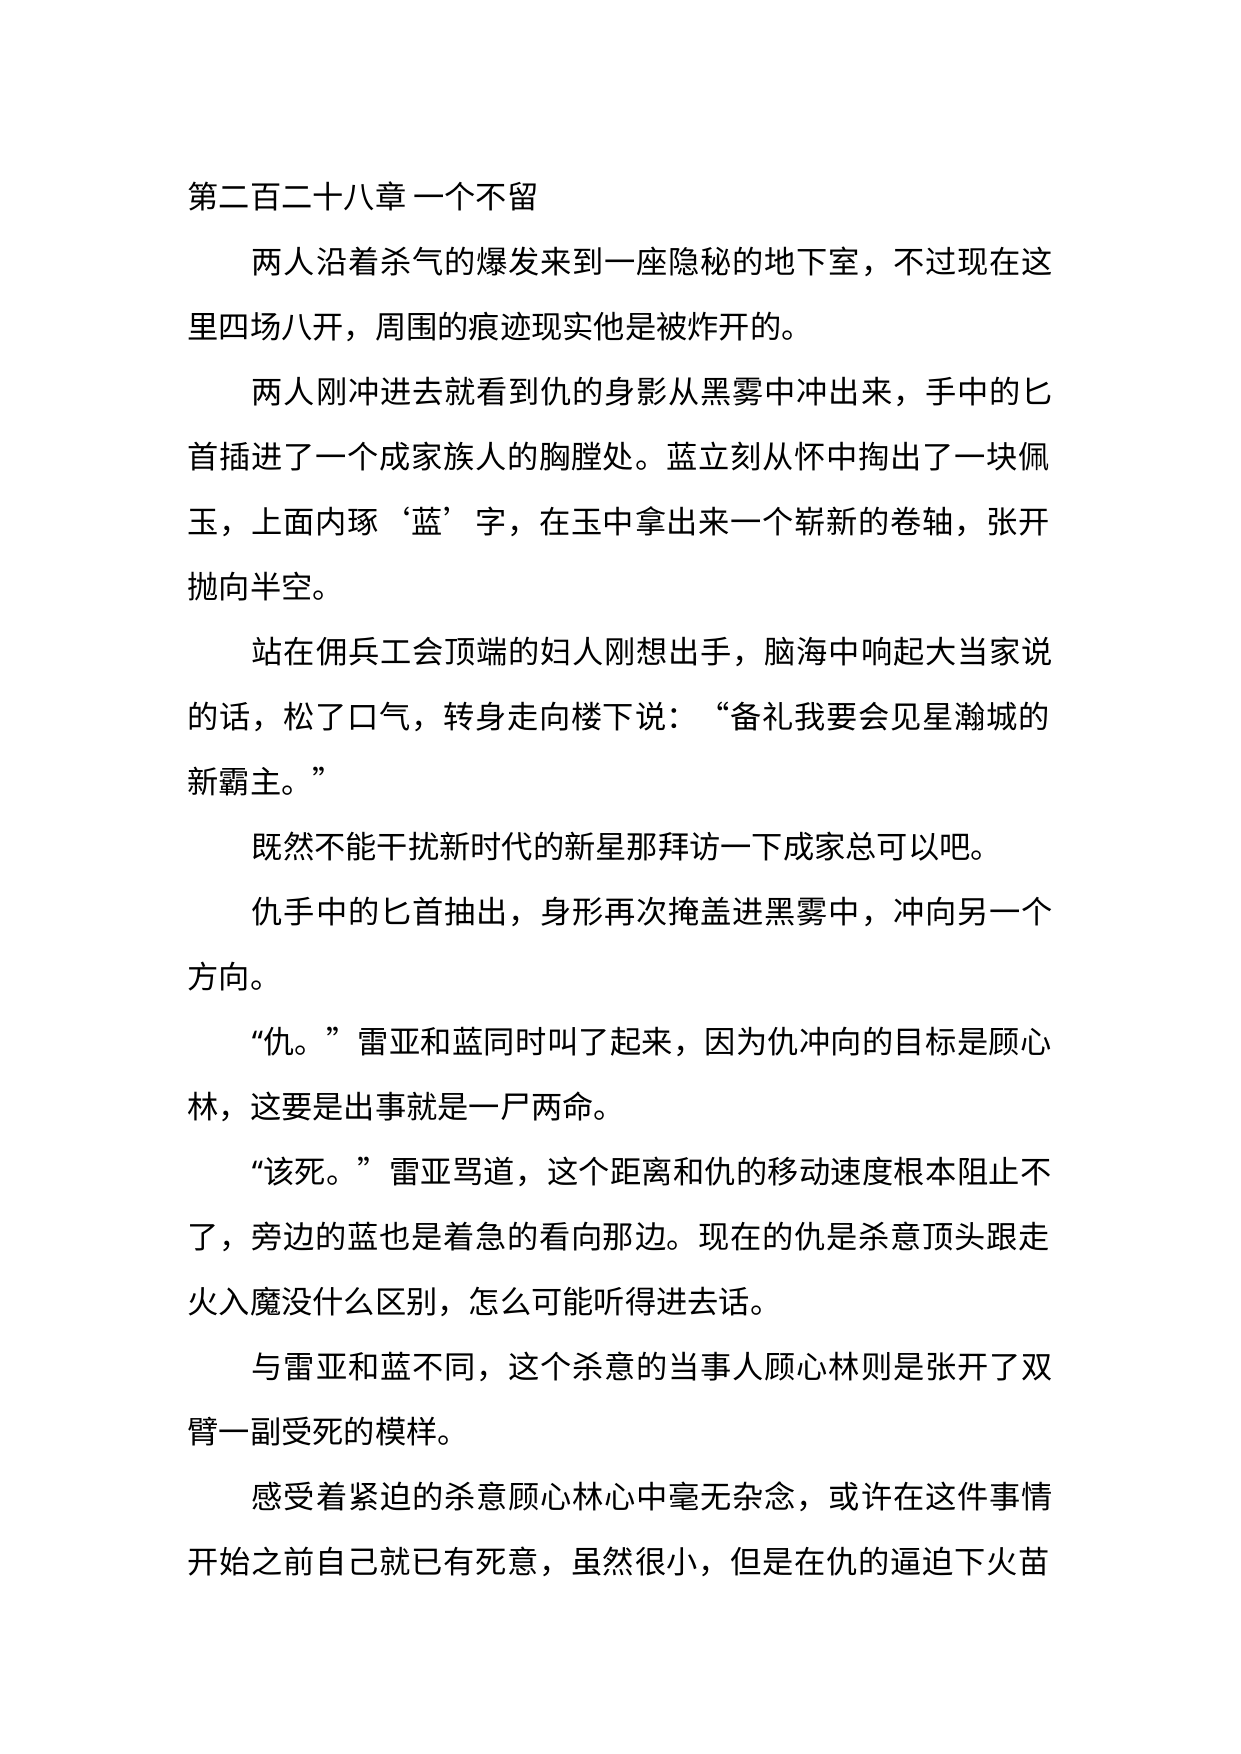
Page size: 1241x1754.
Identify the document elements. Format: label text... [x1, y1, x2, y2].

text 站在佣兵工会顶端的妇人刚想出手，脑海中响起大当家说的话，松了口气，转身走向楼下说：“备礼我要会见星瀚城的新霸主。” [187, 617, 1053, 812]
text “该死。”雷亚骂道，这个距离和仇的移动速度根本阻止不了，旁边的蓝也是着急的看向那边。现在的仇是杀意顶头跟走火入魔没什么区别，怎么可能听得进去话。 [187, 1137, 1053, 1332]
text 仇手中的匕首抽出，身形再次掩盖进黑雾中，冲向另一个方向。 [187, 877, 1053, 1007]
text 与雷亚和蓝不同，这个杀意的当事人顾心林则是张开了双臂一副受死的模样。 [187, 1332, 1053, 1462]
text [187, 1462, 1053, 1592]
text 两人刚冲进去就看到仇的身影从黑雾中冲出来，手中的匕首插进了一个成家族人的胸膛处。蓝立刻从怀中掏出了一块佩玉，上面内琢‘蓝’字，在玉中拿出来一个崭新的卷轴，张开抛向半空。 [187, 357, 1053, 617]
text 第二百二十八章 一个不留 [187, 162, 1053, 227]
text 既然不能干扰新时代的新星那拜访一下成家总可以吧。 [187, 812, 1053, 877]
text 两人沿着杀气的爆发来到一座隐秘的地下室，不过现在这里四场八开，周围的痕迹现实他是被炸开的。 [187, 227, 1053, 357]
text “仇。”雷亚和蓝同时叫了起来，因为仇冲向的目标是顾心林，这要是出事就是一尸两命。 [187, 1007, 1053, 1137]
